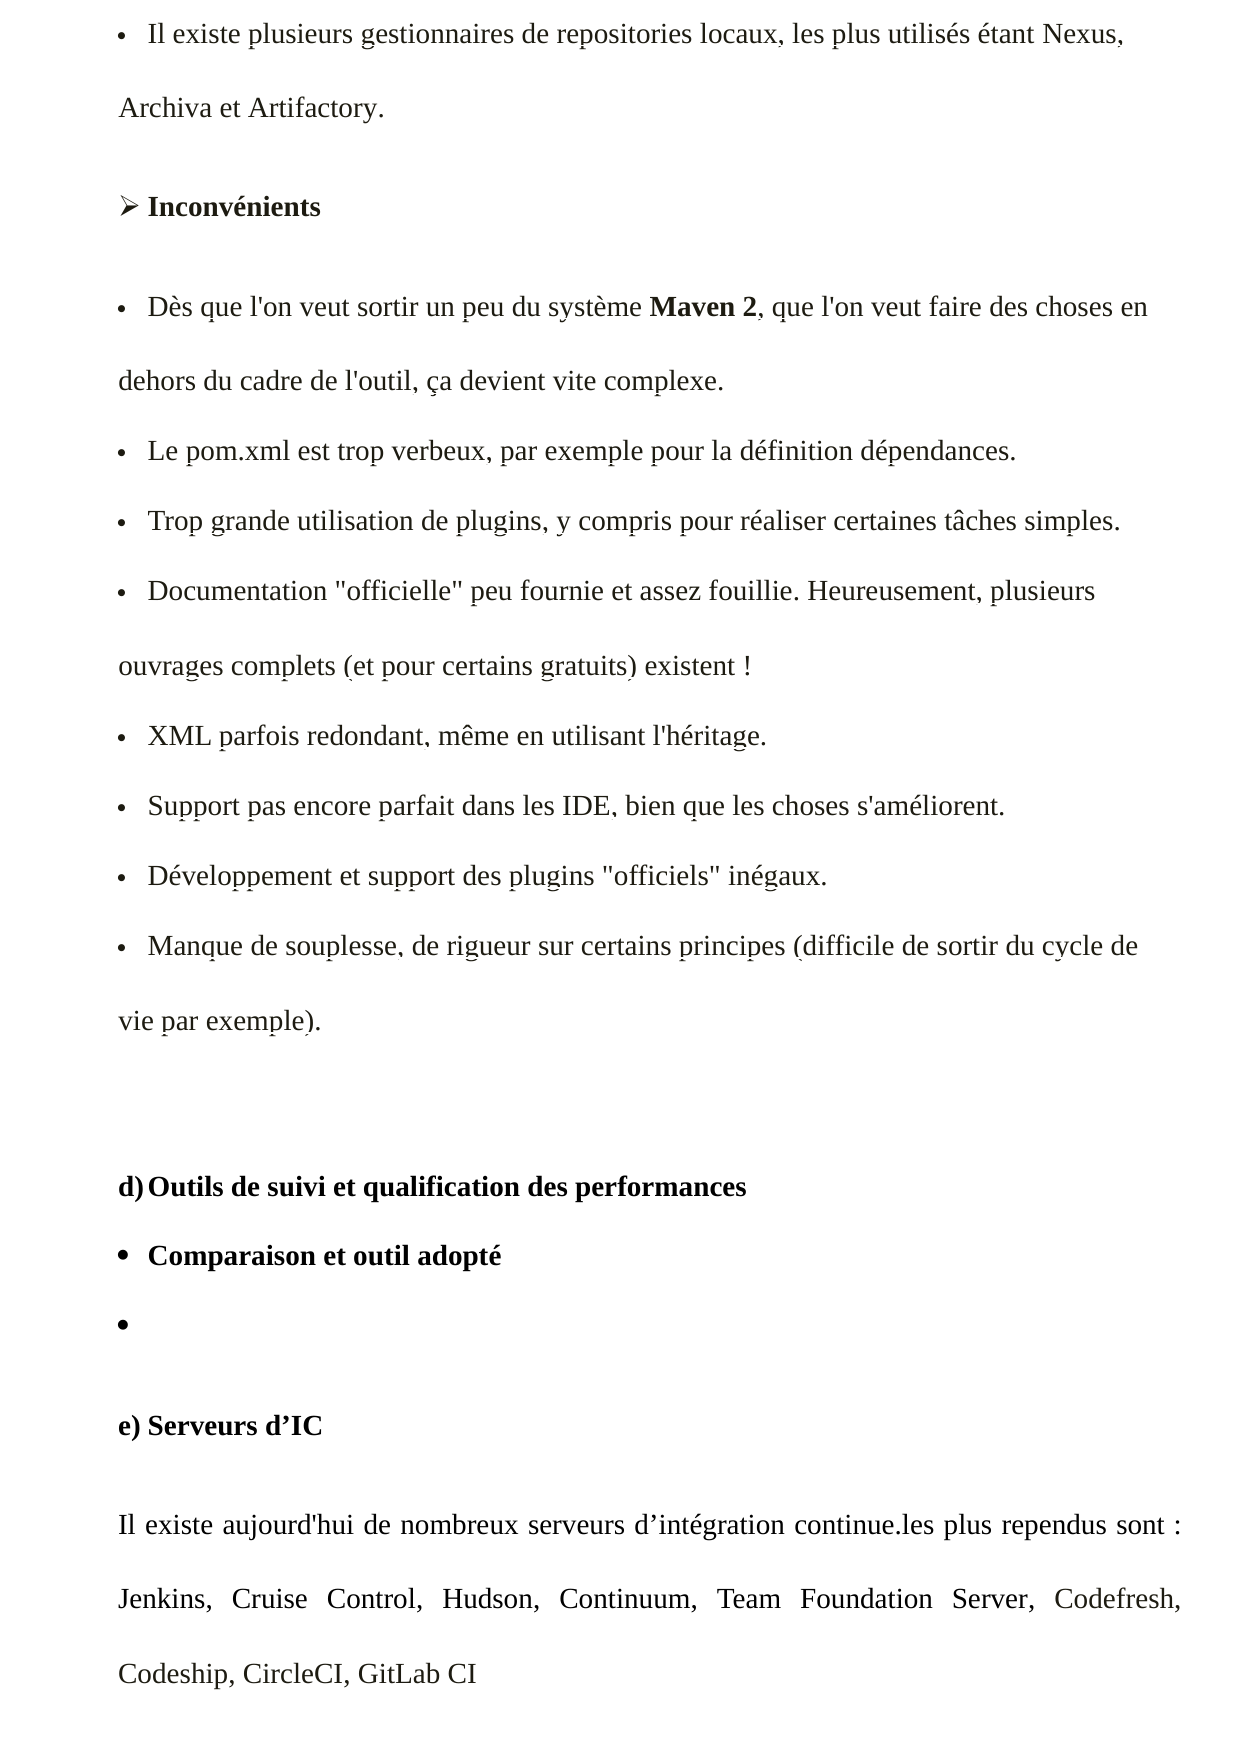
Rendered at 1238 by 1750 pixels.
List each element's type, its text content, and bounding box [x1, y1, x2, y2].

list Développement et support des plugins "officiels" inégaux. [118, 842, 1181, 907]
list Outils de suivi et qualification des performances [118, 1153, 1181, 1218]
list Support pas encore parfait dans les IDE, bien que les choses s'améliorent. [118, 772, 1181, 837]
list Serveurs d’IC [118, 1392, 1181, 1457]
subtitle Inconvénients [118, 174, 1181, 239]
list Documentation "officielle" peu fournie et assez fouillie. Heureusement, plusieurs ouvrages complets (et pour certains gratuits) existent ! [118, 558, 1181, 697]
text Il existe aujourd'hui de nombreux serveurs d’intégration continue.les plus rependus sont : Jenkins, Cruise Control, Hudson, Continuum, Team Foundation Server, Codefresh, Codeship, CircleCI, GitLab CI [118, 1491, 1181, 1706]
list Manque de souplesse, de rigueur sur certains principes (difficile de sortir du cycle de vie par exemple). [118, 912, 1181, 1052]
list Il existe plusieurs gestionnaires de repositories locaux, les plus utilisés étant Nexus, Archiva et Artifactory. [118, 0, 1181, 140]
list Le pom.xml est trop verbeux, par exemple pour la définition dépendances. [118, 418, 1181, 483]
list XML parfois redondant, même en utilisant l'héritage. [118, 702, 1181, 767]
list Trop grande utilisation de plugins, y compris pour réaliser certaines tâches simples. [118, 488, 1181, 553]
list Comparaison et outil adopté [118, 1223, 1181, 1288]
list Dès que l'on veut sortir un peu du système Maven 2, que l'on veut faire des choses en dehors du cadre de l'outil, ça devient vite complexe. [118, 273, 1181, 413]
